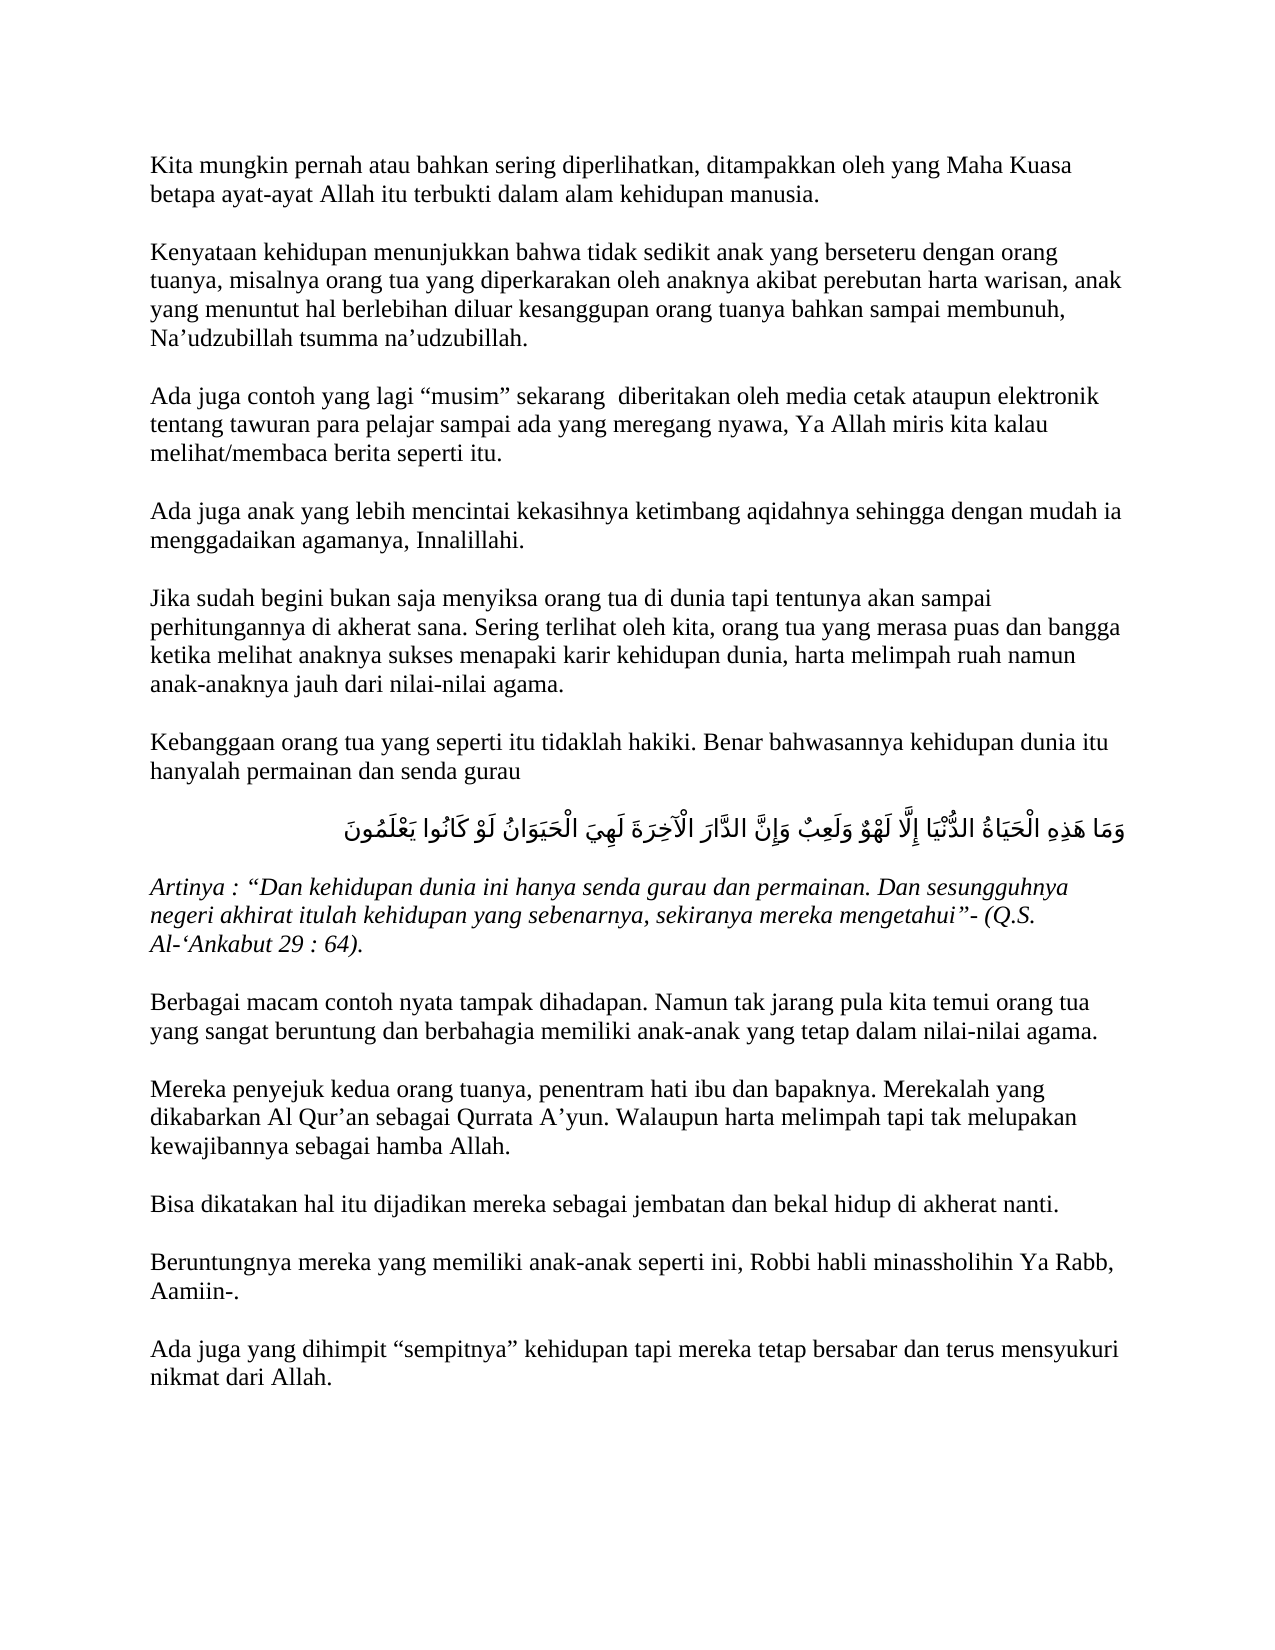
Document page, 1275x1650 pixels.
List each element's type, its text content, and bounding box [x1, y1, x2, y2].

text Kita mungkin pernah atau bahkan sering diperlihatkan, ditampakkan oleh yang Maha Kuasa betapa ayat-ayat Allah itu terbukti dalam alam kehidupan manusia. [150, 150, 1125, 207]
text Bisa dikatakan hal itu dijadikan mereka sebagai jembatan dan bekal hidup di akherat nanti. [150, 1189, 1125, 1218]
text Ada juga contoh yang lagi “musim” sekarang diberitakan oleh media cetak ataupun elektronik tentang tawuran para pelajar sampai ada yang meregang nyawa, Ya Allah miris kita kalau melihat/membaca berita seperti itu. [150, 381, 1125, 467]
text Mereka penyejuk kedua orang tuanya, penentram hati ibu dan bapaknya. Merekalah yang dikabarkan Al Qur’an sebagai Qurrata A’yun. Walaupun harta melimpah tapi tak melupakan kewajibannya sebagai hamba Allah. [150, 1074, 1125, 1160]
text Berbagai macam contoh nyata tampak dihadapan. Namun tak jarang pula kita temui orang tua yang sangat beruntung dan berbahagia memiliki anak-anak yang tetap dalam nilai-nilai agama. [150, 987, 1125, 1044]
text Kenyataan kehidupan menunjukkan bahwa tidak sedikit anak yang berseteru dengan orang tuanya, misalnya orang tua yang diperkarakan oleh anaknya akibat perebutan harta warisan, anak yang menuntut hal berlebihan diluar kesanggupan orang tuanya bahkan sampai membunuh, Na’udzubillah tsumma na’udzubillah. [150, 237, 1125, 352]
text Jika sudah begini bukan saja menyiksa orang tua di dunia tapi tentunya akan sampai perhitungannya di akherat sana. Sering terlihat oleh kita, orang tua yang merasa puas dan bangga ketika melihat anaknya sukses menapaki karir kehidupan dunia, harta melimpah ruah namun anak-anaknya jauh dari nilai-nilai agama. [150, 583, 1125, 698]
text Ada juga anak yang lebih mencintai kekasihnya ketimbang aqidahnya sehingga dengan mudah ia menggadaikan agamanya, Innalillahi. [150, 496, 1125, 554]
text Beruntungnya mereka yang memiliki anak-anak seperti ini, Robbi habli minassholihin Ya Rabb, Aamiin-. [150, 1247, 1125, 1304]
text Kebanggaan orang tua yang seperti itu tidaklah hakiki. Benar bahwasannya kehidupan dunia itu hanyalah permainan dan senda gurau [150, 727, 1125, 784]
text Artinya : “Dan kehidupan dunia ini hanya senda gurau dan permainan. Dan sesungguhnya negeri akhirat itulah kehidupan yang sebenarnya, sekiranya mereka mengetahui”- (Q.S. Al-‘Ankabut 29 : 64). [150, 872, 1125, 958]
text وَمَا هَذِهِ الْحَيَاةُ الدُّنْيَا إِلَّا لَهْوٌ وَلَعِبٌ وَإِنَّ الدَّارَ الْآخِرَةَ لَهِيَ الْحَيَوَانُ لَوْ كَانُوا يَعْلَمُونَ [150, 814, 1125, 842]
text Ada juga yang dihimpit “sempitnya” kehidupan tapi mereka tetap bersabar dan terus mensyukuri nikmat dari Allah. [150, 1334, 1125, 1391]
